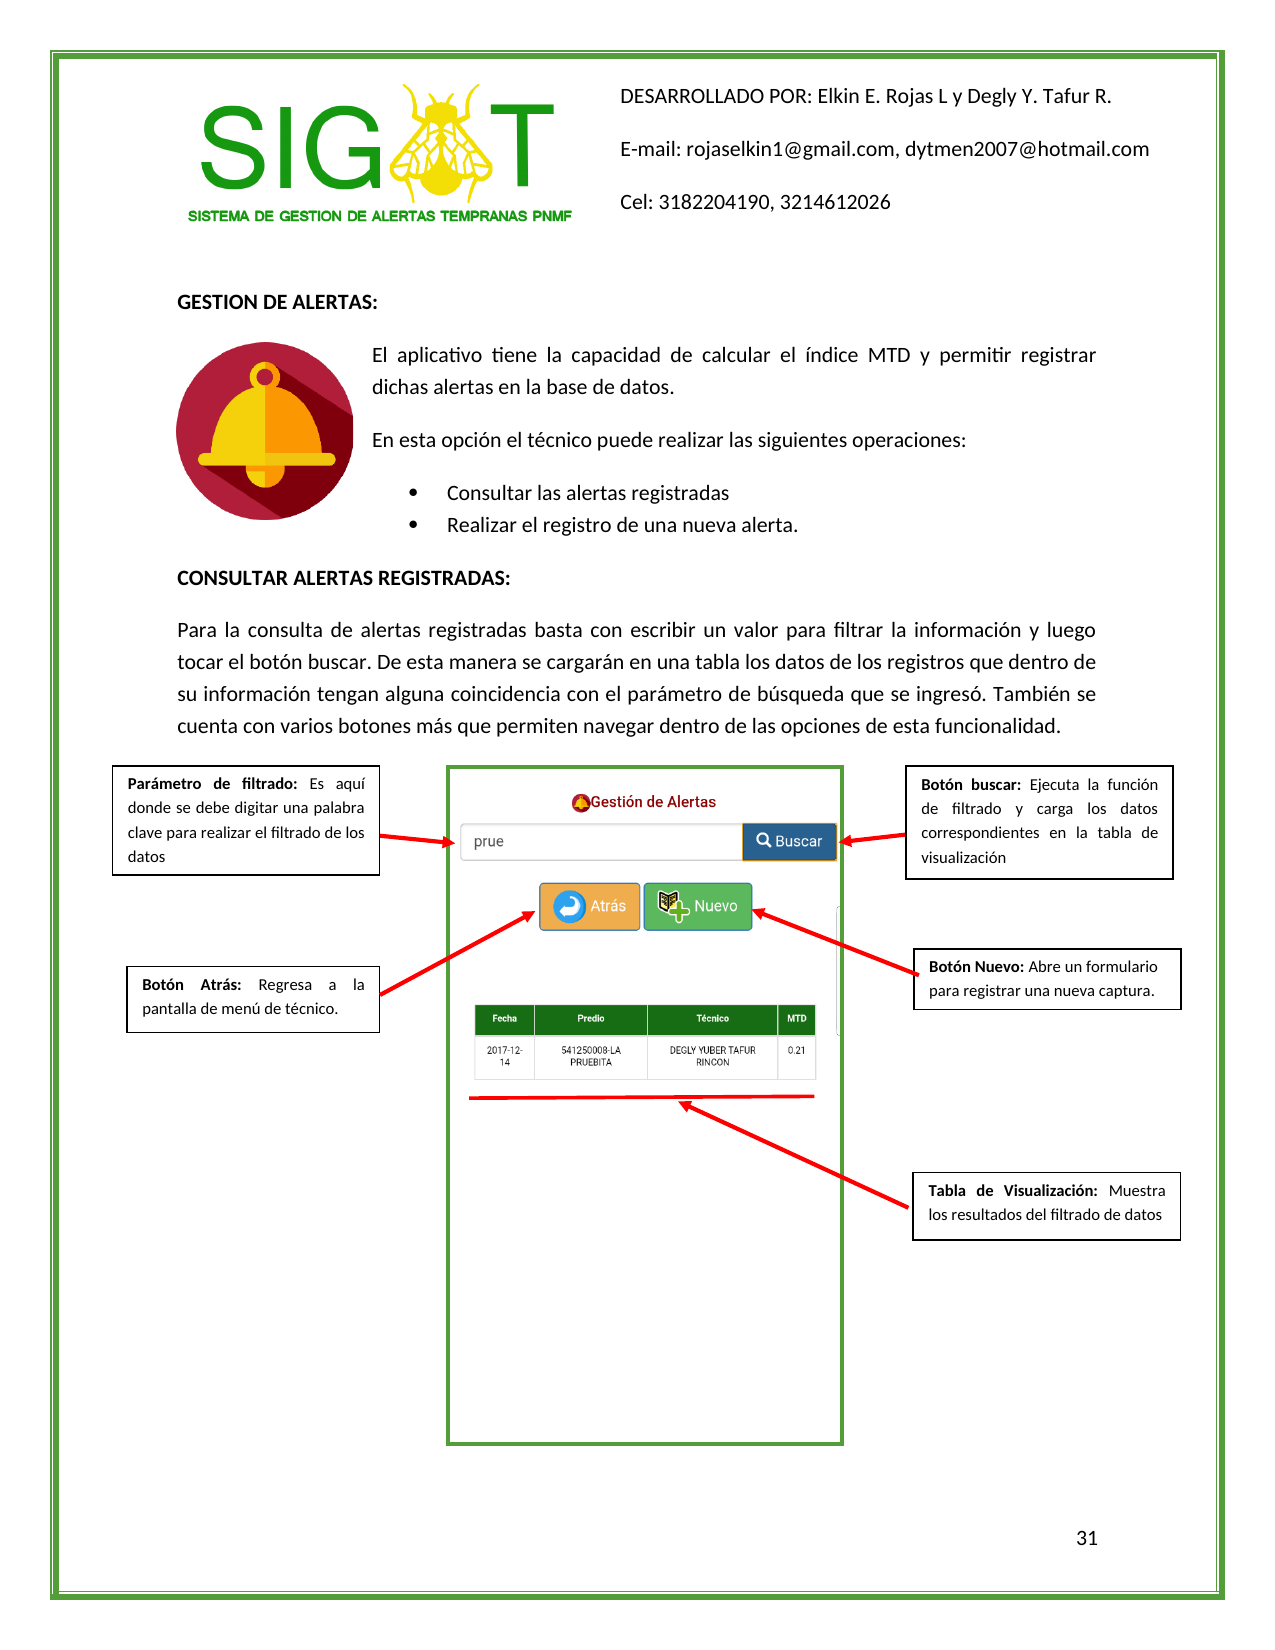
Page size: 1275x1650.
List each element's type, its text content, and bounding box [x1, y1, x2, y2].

picture [177, 73, 574, 236]
text CONSULTAR ALERTAS REGISTRADAS: [177, 564, 1098, 590]
text El aplicativo tiene la capacidad de calcular el índice MTD y permitir registrar dichas alertas en la base de datos. [177, 341, 1098, 400]
text En esta opción el técnico puede realizar las siguientes operaciones: [354, 426, 1098, 453]
list Consultar las alertas registradas [354, 479, 1098, 506]
picture [450, 769, 840, 1442]
text Para la consulta de alertas registradas basta con escribir un valor para filtrar la información y luego tocar el botón buscar. De esta manera se cargarán en una tabla los datos de los registros que dentro de su información tengan alguna coincidencia con el parámetro de búsqueda que se ingresó. También se cuenta con varios botones más que permiten navegar dentro de las opciones de esta funcionalidad. [177, 616, 1098, 739]
text GESTION DE ALERTAS: [177, 288, 1098, 315]
picture [176, 342, 354, 520]
list Realizar el registro de una nueva alerta. [214, 511, 1098, 537]
